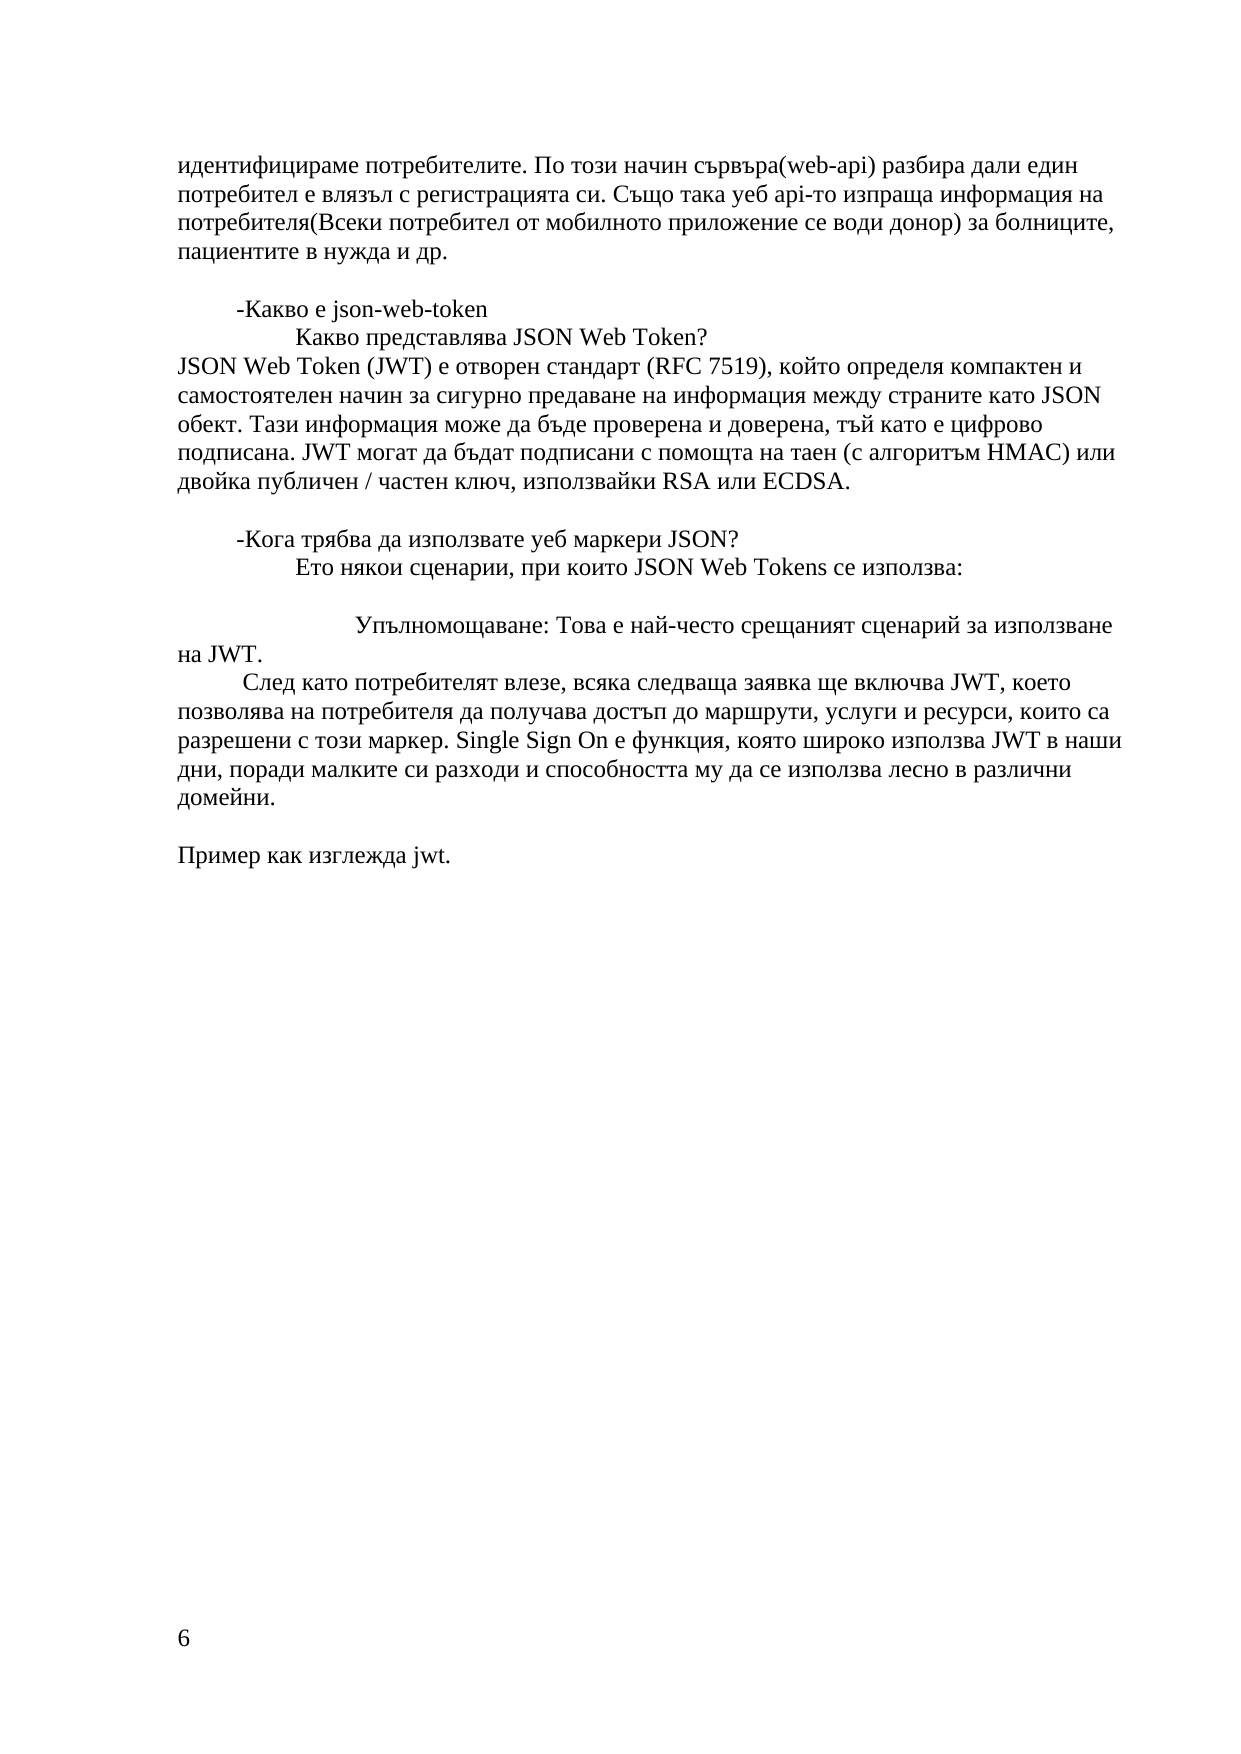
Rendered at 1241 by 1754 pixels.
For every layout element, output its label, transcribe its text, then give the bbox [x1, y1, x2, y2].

text Ето някои сценарии, при които JSON Web Tokens се използва: [177, 552, 1122, 581]
text -Кога трябва да използвате уеб маркери JSON? [177, 524, 1122, 552]
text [177, 150, 1122, 265]
text Какво представлява JSON Web Token? [177, 322, 1122, 351]
text JSON Web Token (JWT) е отворен стандарт (RFC 7519), който определя компактен и самостоятелен начин за сигурно предаване на информация между страните като JSON обект. Тази информация може да бъде проверена и доверена, тъй като е цифрово подписана. JWT могат да бъдат подписани с помощта на таен (с алгоритъм HMAC) или двойка публичен / частен ключ, използвайки RSA или ECDSA. [177, 351, 1122, 495]
text Пример как изглежда jwt. [177, 840, 1122, 869]
text Упълномощаване: Това е най-често срещаният сценарий за използване на JWT. [177, 610, 1122, 667]
text -Какво е json-web-token [177, 294, 1122, 322]
text След като потребителят влезе, всяка следваща заявка ще включва JWT, което позволява на потребителя да получава достъп до маршрути, услуги и ресурси, които са разрешени с този маркер. Single Sign On е функция, която широко използва JWT в наши дни, поради малките си разходи и способността му да се използва лесно в различни домейни. [177, 667, 1122, 811]
